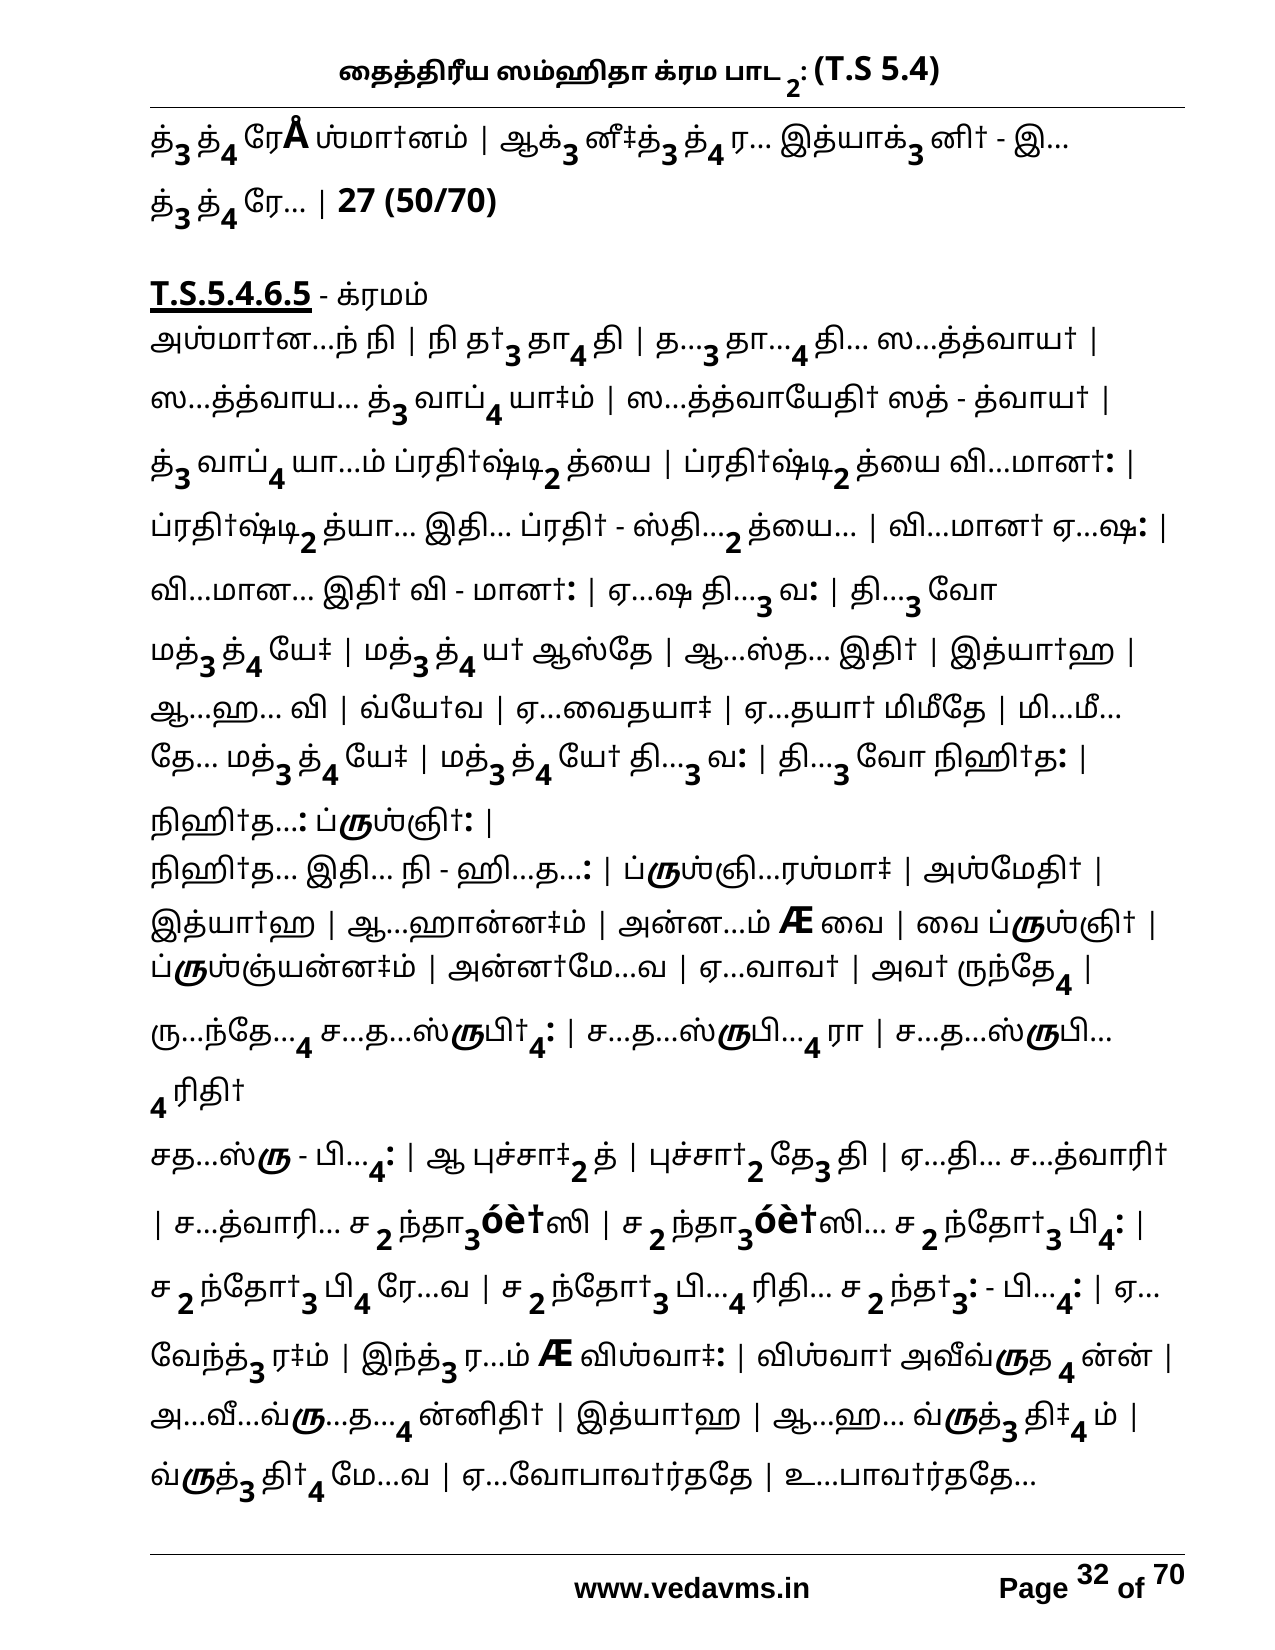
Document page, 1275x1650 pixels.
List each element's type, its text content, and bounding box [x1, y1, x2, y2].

text T.S.5.4.6.5 - க்ரமம் [150, 269, 1185, 316]
